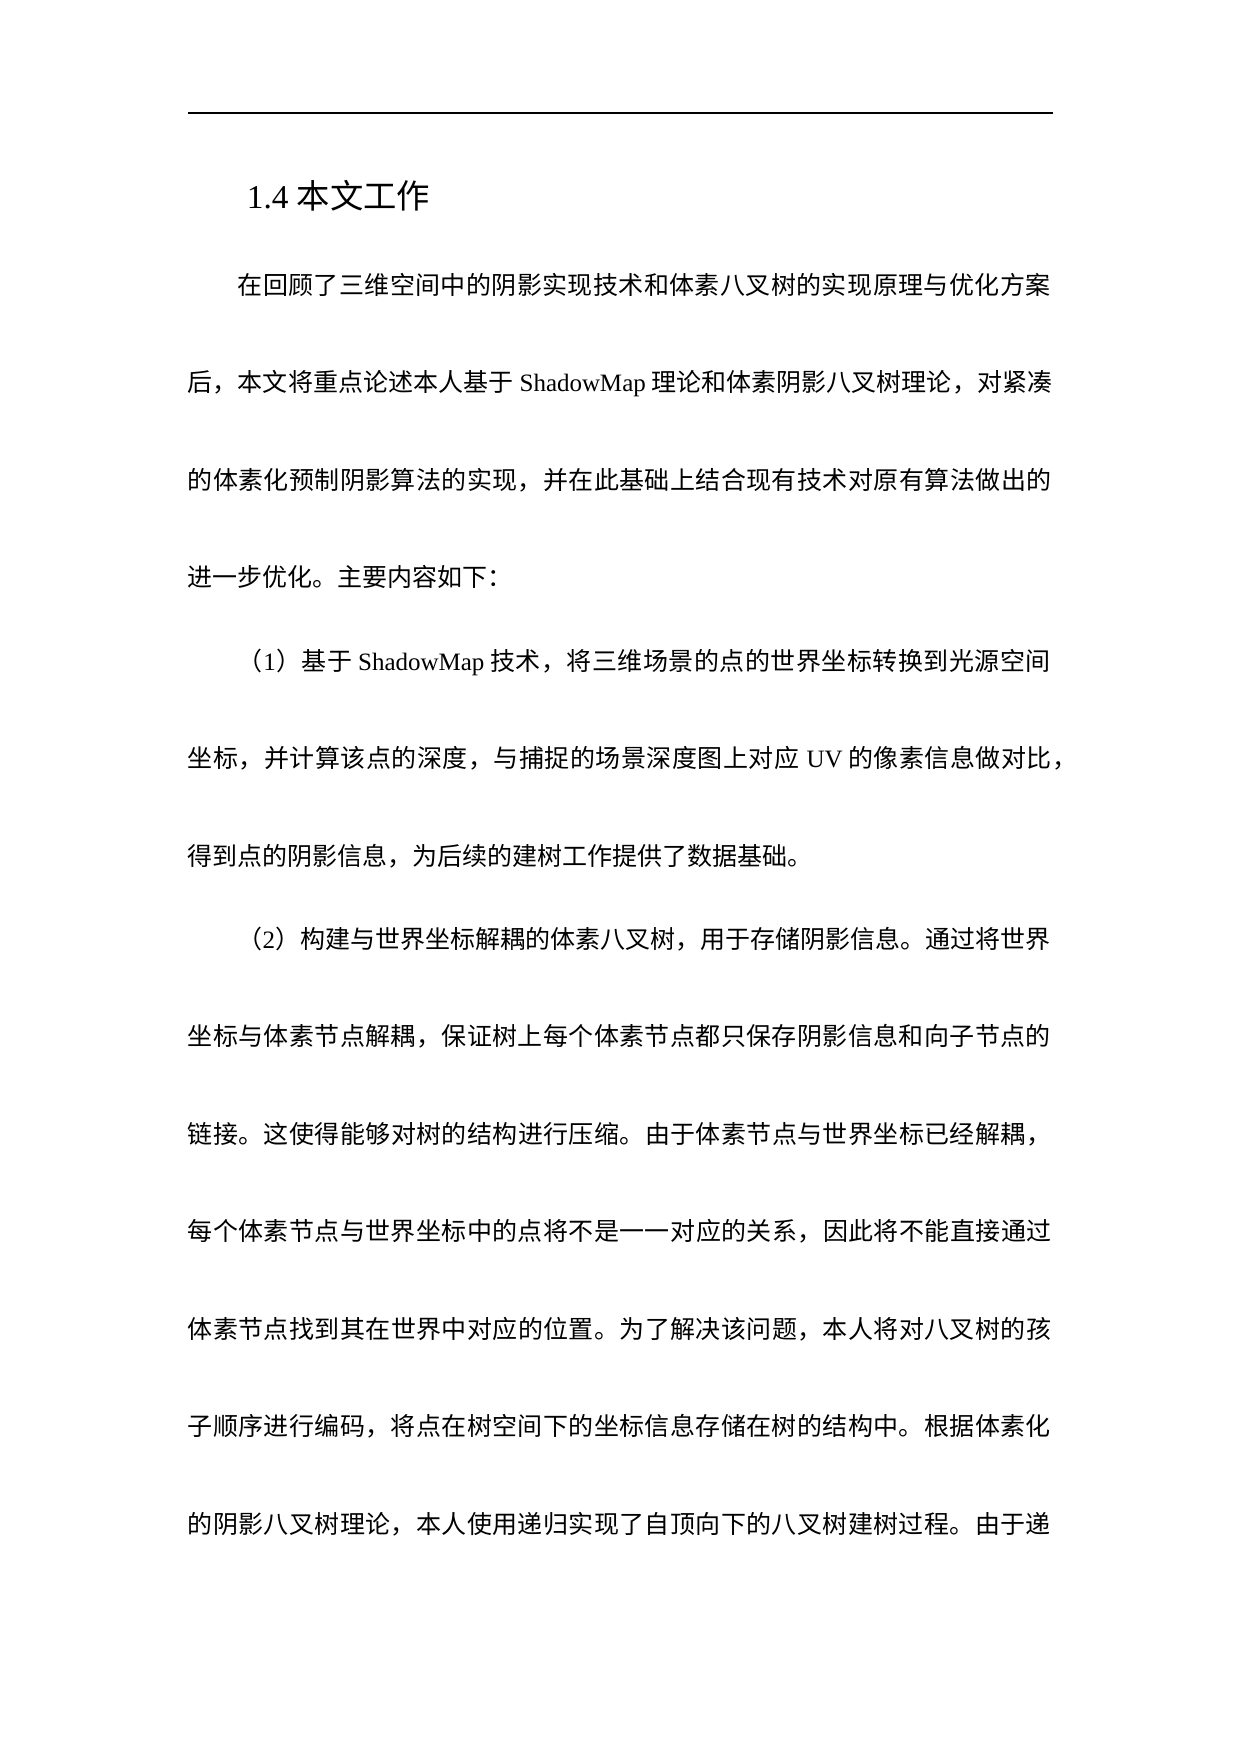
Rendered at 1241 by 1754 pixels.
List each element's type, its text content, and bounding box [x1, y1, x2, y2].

text （1）基于ShadowMap技术，将三维场景的点的世界坐标转换到光源空间坐标，并计算该点的深度，与捕捉的场景深度图上对应UV的像素信息做对比，得到点的阴影信息，为后续的建树工作提供了数据基础。 [187, 627, 1053, 887]
text 在回顾了三维空间中的阴影实现技术和体素八叉树的实现原理与优化方案后，本文将重点论述本人基于ShadowMap理论和体素阴影八叉树理论，对紧凑的体素化预制阴影算法的实现，并在此基础上结合现有技术对原有算法做出的进一步优化。主要内容如下： [187, 251, 1053, 608]
subtitle 本文工作 [247, 162, 1053, 227]
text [187, 905, 1053, 1555]
